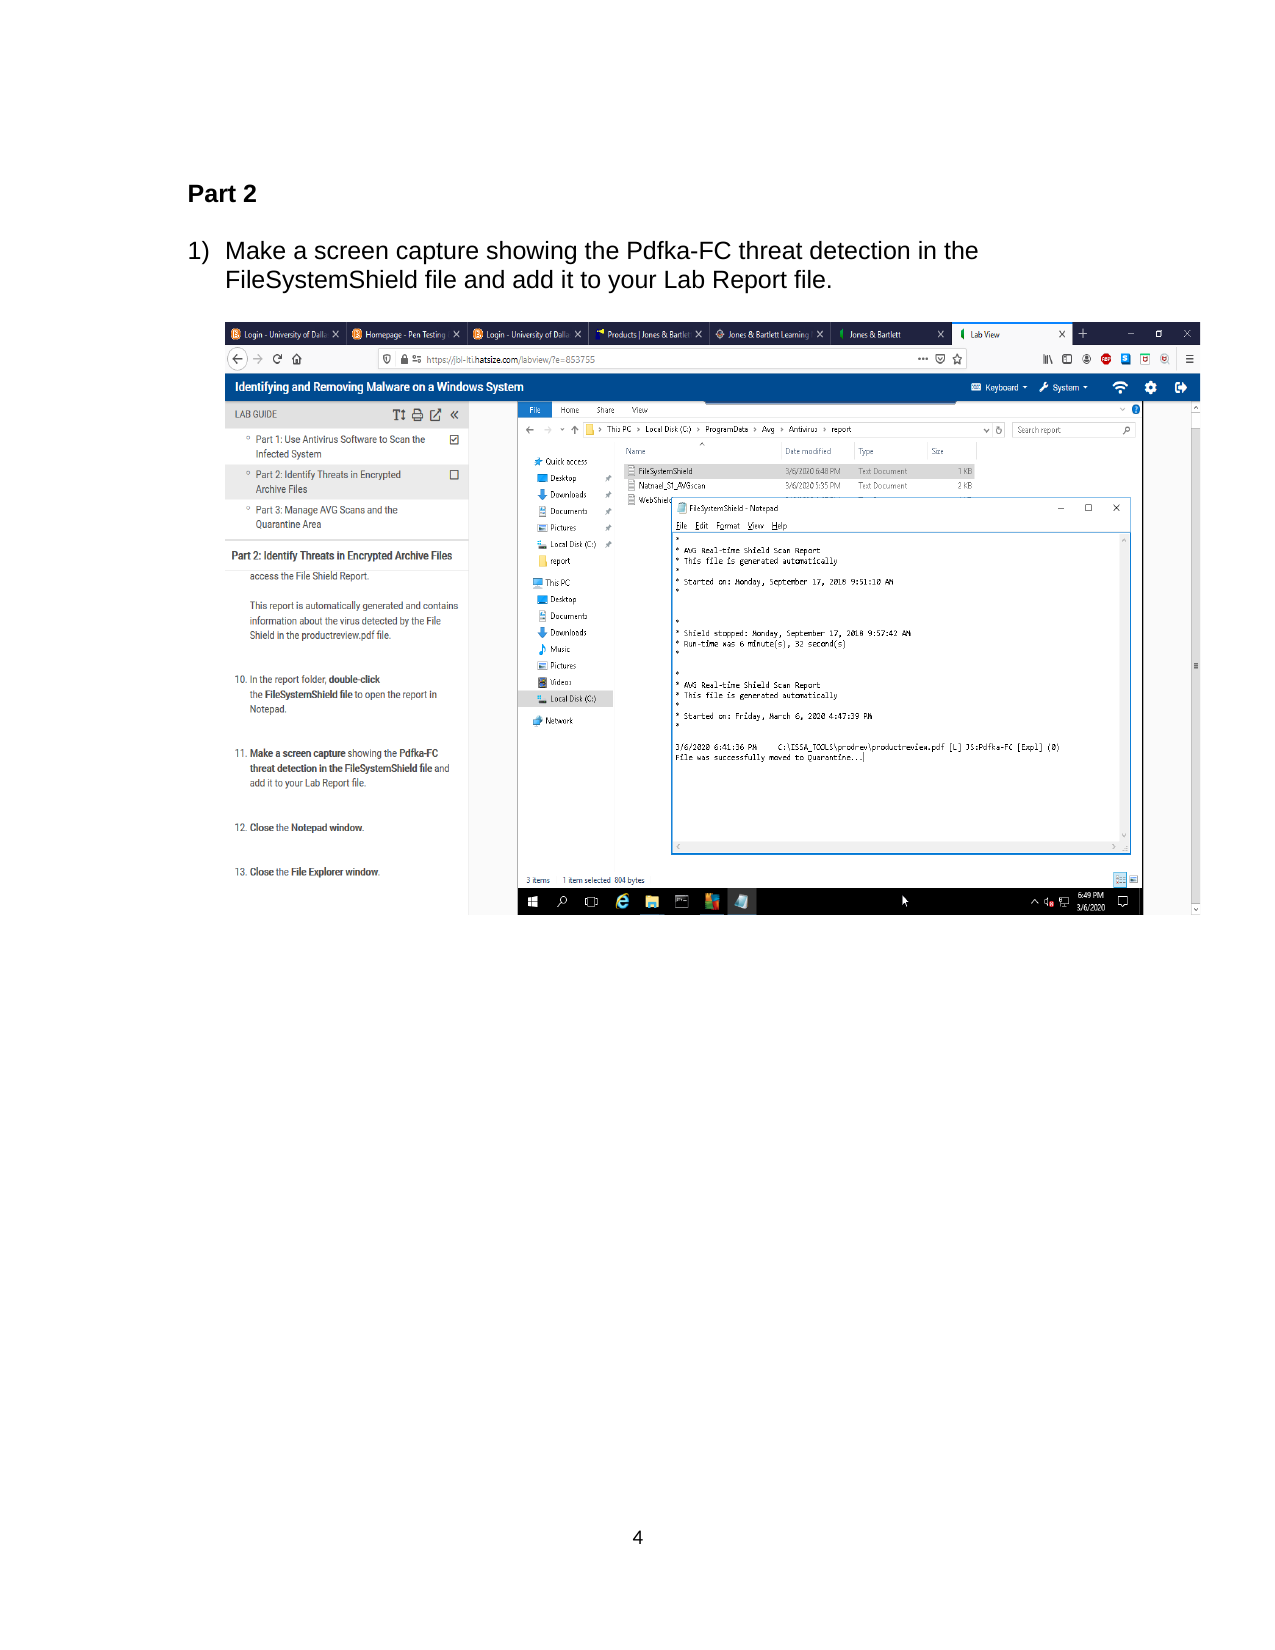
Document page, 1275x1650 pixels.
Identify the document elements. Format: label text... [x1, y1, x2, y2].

picture [225, 322, 1200, 915]
list Make a screen capture showing the Pdfka-FC threat detection in the FileSystemShield file and add it to your Lab Report file. [187, 236, 1125, 294]
text Part 2 [150, 179, 1125, 207]
